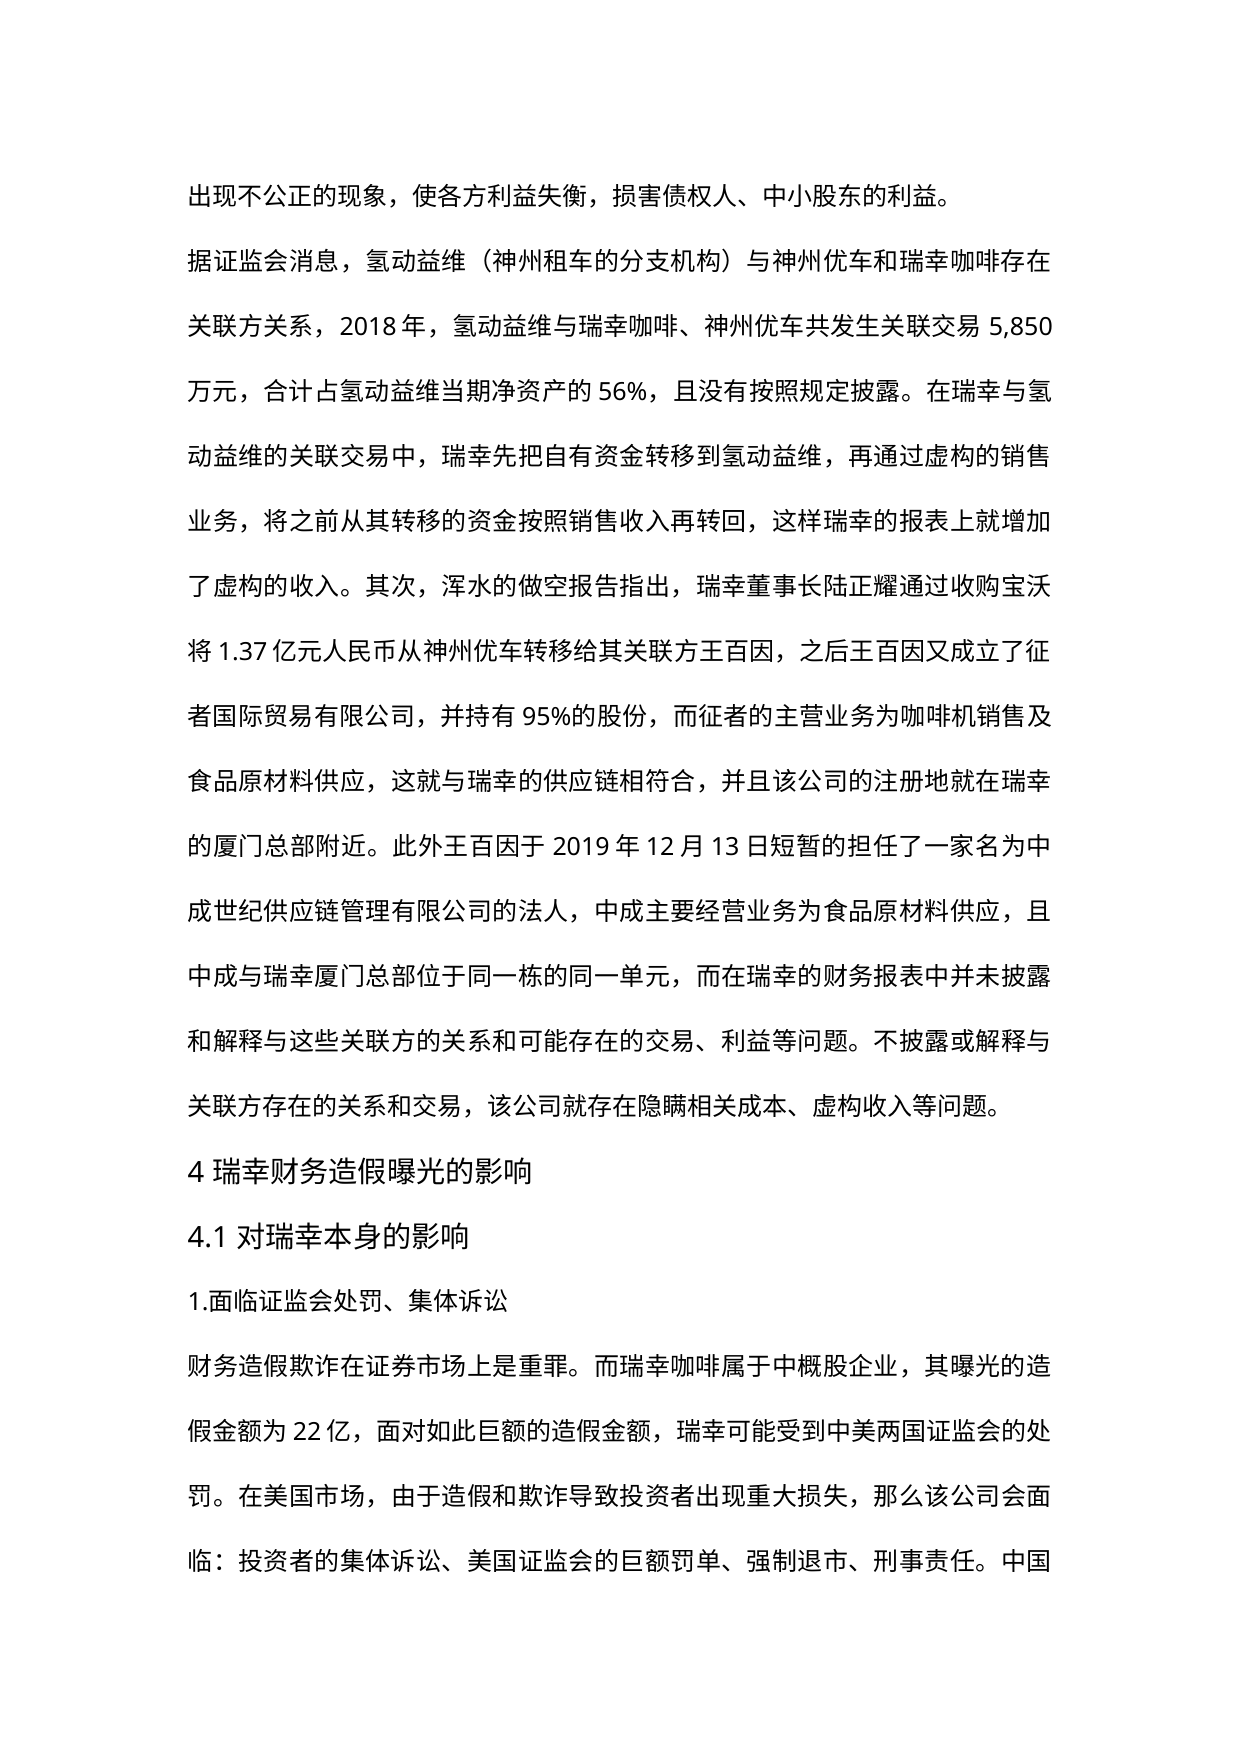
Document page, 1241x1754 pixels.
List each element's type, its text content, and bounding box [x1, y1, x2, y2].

text 据证监会消息，氢动益维（神州租车的分支机构）与神州优车和瑞幸咖啡存在关联方关系，2018年，氢动益维与瑞幸咖啡、神州优车共发生关联交易5,850万元，合计占氢动益维当期净资产的56%，且没有按照规定披露。在瑞幸与氢动益维的关联交易中，瑞幸先把自有资金转移到氢动益维，再通过虚构的销售业务，将之前从其转移的资金按照销售收入再转回，这样瑞幸的报表上就增加了虚构的收入。其次，浑水的做空报告指出，瑞幸董事长陆正耀通过收购宝沃将1.37亿元人民币从神州优车转移给其关联方王百因，之后王百因又成立了征者国际贸易有限公司，并持有95%的股份，而征者的主营业务为咖啡机销售及食品原材料供应，这就与瑞幸的供应链相符合，并且该公司的注册地就在瑞幸的厦门总部附近。此外王百因于2019年12月13日短暂的担任了一家名为中成世纪供应链管理有限公司的法人，中成主要经营业务为食品原材料供应，且中成与瑞幸厦门总部位于同一栋的同一单元，而在瑞幸的财务报表中并未披露和解释与这些关联方的关系和可能存在的交易、利益等问题。不披露或解释与关联方存在的关系和交易，该公司就存在隐瞒相关成本、虚构收入等问题。 [187, 227, 1053, 1137]
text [187, 162, 1053, 227]
text 1.面临证监会处罚、集体诉讼 [187, 1267, 1053, 1332]
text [187, 1332, 1053, 1592]
text 4 瑞幸财务造假曝光的影响 [187, 1137, 1053, 1202]
text 4.1 对瑞幸本身的影响 [187, 1202, 1053, 1267]
